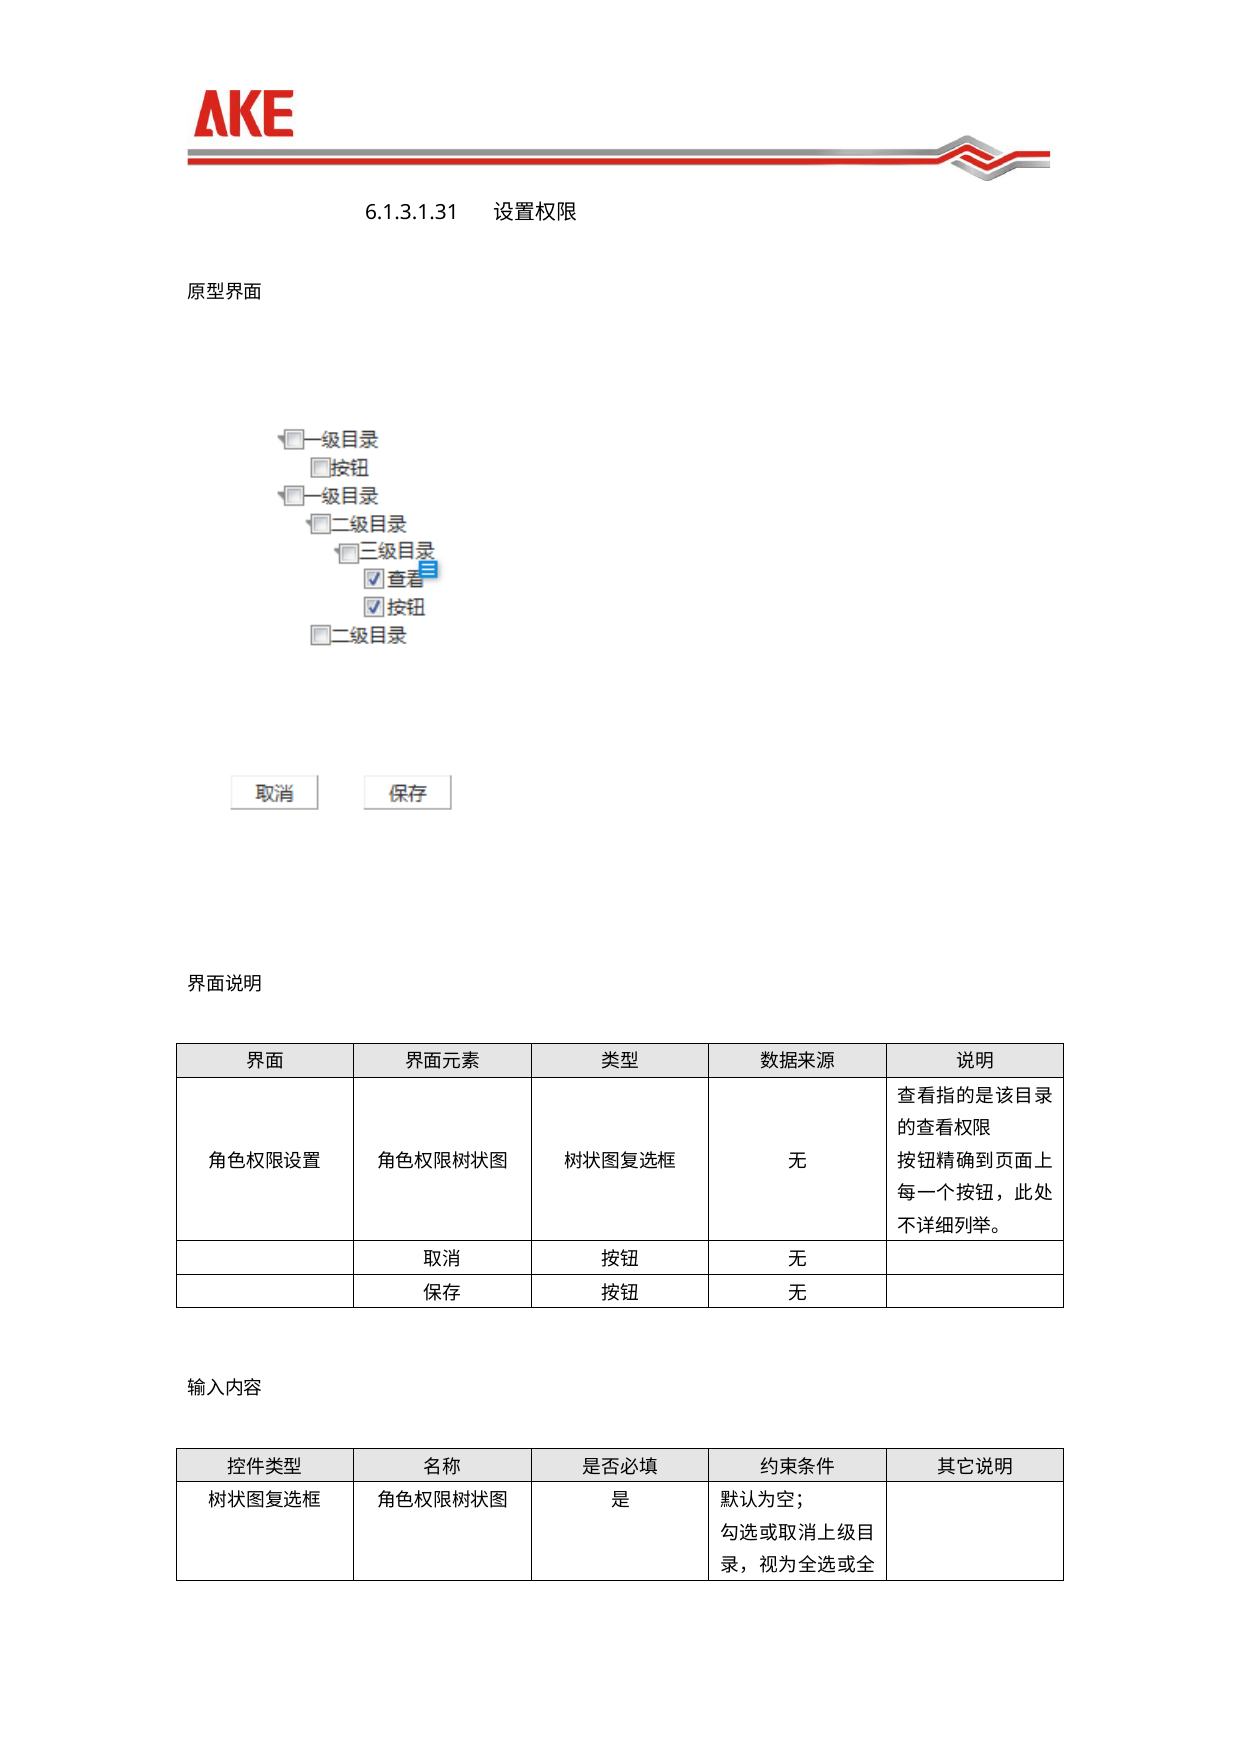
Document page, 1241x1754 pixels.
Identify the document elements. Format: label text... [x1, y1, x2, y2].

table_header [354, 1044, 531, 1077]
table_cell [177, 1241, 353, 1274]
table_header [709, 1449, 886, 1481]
picture [187, 359, 568, 929]
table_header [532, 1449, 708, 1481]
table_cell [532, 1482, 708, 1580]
subtitle 原型界面 [187, 274, 1053, 306]
subtitle 设置权限 [365, 194, 1053, 227]
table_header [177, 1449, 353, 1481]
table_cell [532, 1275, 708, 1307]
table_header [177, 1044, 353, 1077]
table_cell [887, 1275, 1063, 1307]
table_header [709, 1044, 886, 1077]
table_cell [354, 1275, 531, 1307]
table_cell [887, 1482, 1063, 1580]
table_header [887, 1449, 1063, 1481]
subtitle 输入内容 [187, 1370, 1053, 1402]
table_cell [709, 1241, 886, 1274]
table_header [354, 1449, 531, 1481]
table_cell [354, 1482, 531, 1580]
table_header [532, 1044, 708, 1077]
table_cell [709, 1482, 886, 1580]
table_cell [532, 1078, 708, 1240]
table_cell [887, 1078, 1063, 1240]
picture [187, 90, 1050, 181]
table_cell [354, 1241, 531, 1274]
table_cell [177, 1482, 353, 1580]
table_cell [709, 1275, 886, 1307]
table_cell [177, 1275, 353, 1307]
subtitle 界面说明 [187, 966, 1053, 998]
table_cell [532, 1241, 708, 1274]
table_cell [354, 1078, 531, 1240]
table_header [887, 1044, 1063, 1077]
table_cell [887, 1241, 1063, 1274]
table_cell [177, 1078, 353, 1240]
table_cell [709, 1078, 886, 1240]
